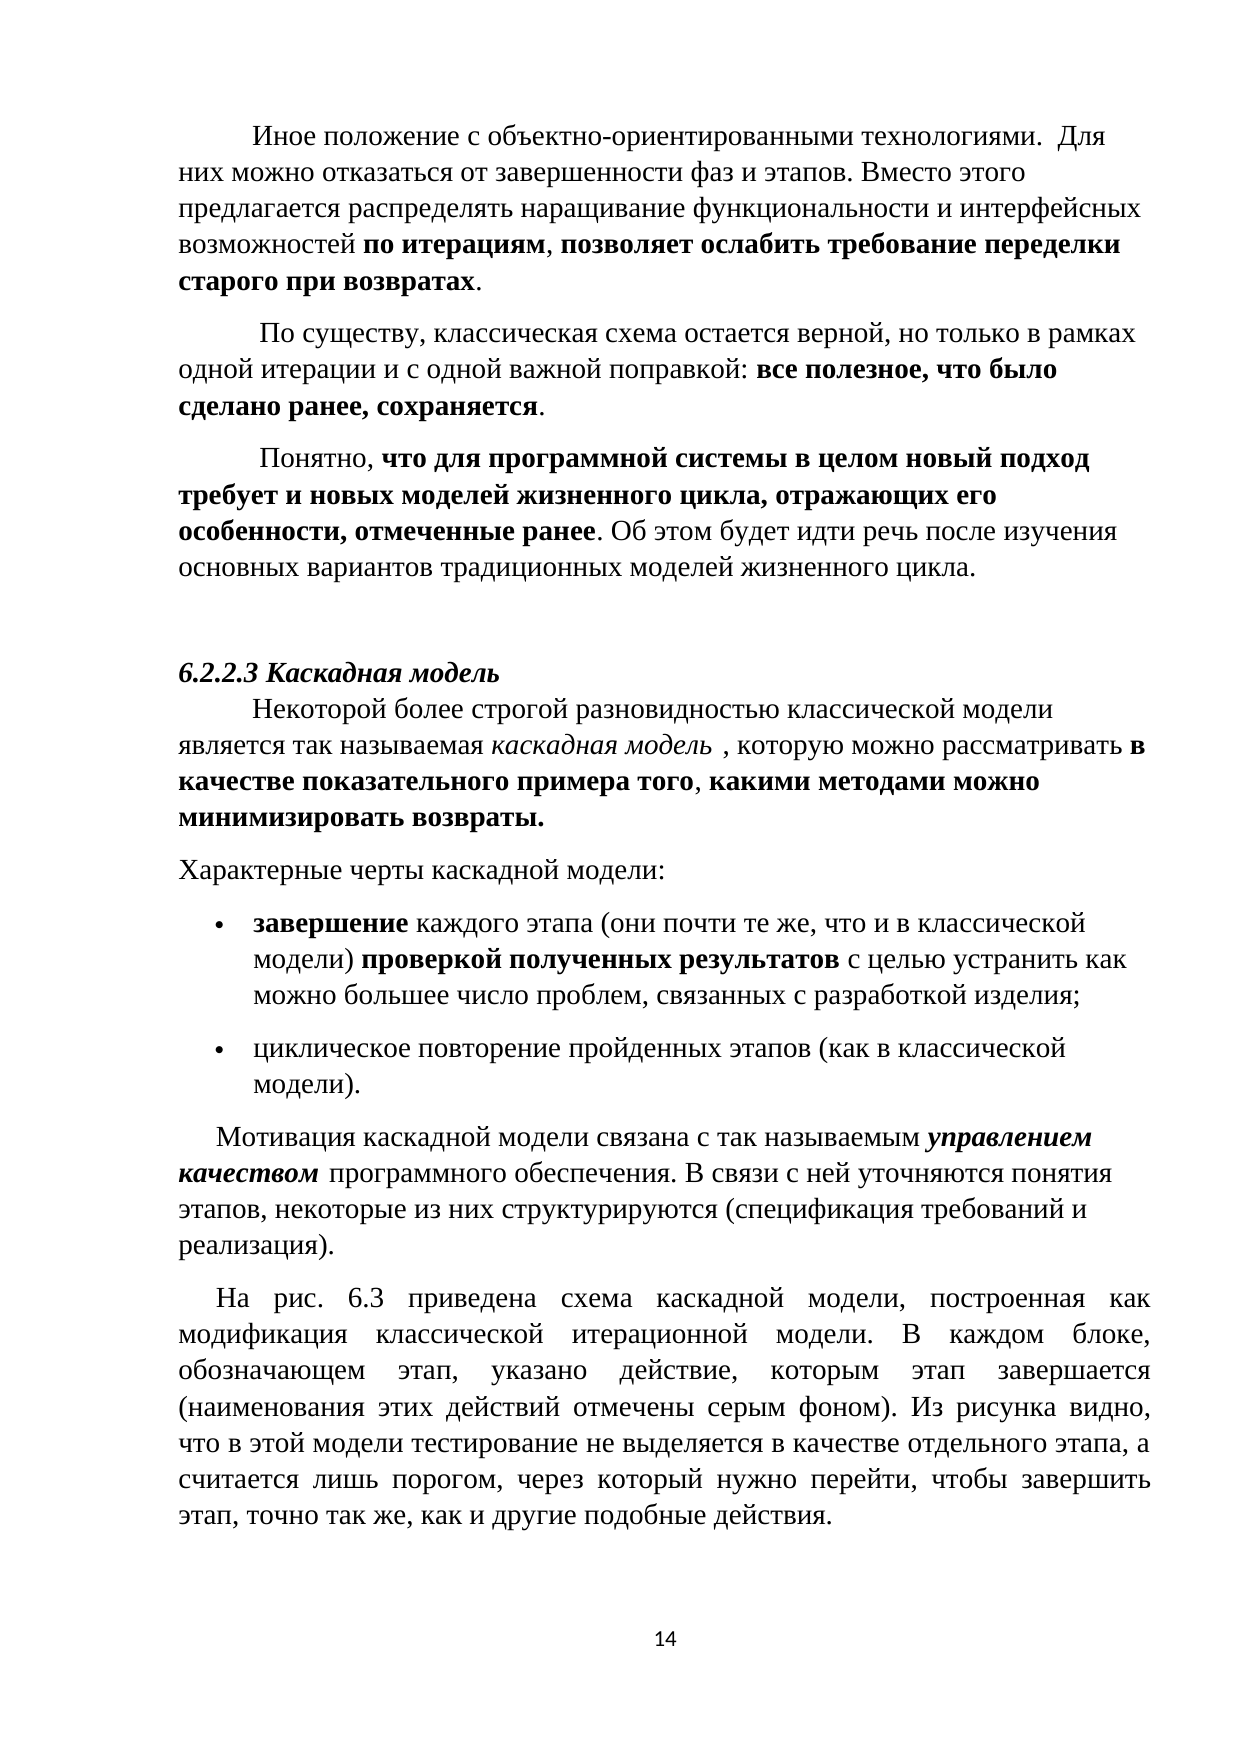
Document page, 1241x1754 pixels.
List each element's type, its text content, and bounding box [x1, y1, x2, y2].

text Иное положение с объектно-ориентированными технологиями. Для них можно отказаться от завершенности фаз и этапов. Вместо этого предлагается распределять наращивание функциональности и интерфейсных возможностей по итерациям, позволяет ослабить требование переделки старого при возвратах. [178, 118, 1152, 296]
list завершение каждого этапа (они почти те же, что и в классической модели) проверкой полученных результатов с целью устранить как можно большее число проблем, связанных с разработкой изделия; [216, 905, 1152, 1011]
text На рис. 6.3 приведена схема каскадной модели, построенная как модификация классической итерационной модели. В каждом блоке, обозначающем этап, указано действие, которым этап завершается (наименования этих действий отмечены серым фоном). Из рисунка видно, что в этой модели тестирование не выделяется в качестве отдельного этапа, а считается лишь порогом, через который нужно перейти, чтобы завершить этап, точно так же, как и другие подобные действия. [178, 1280, 1152, 1531]
list циклическое повторение пройденных этапов (как в классической модели). [216, 1030, 1152, 1100]
text Характерные черты каскадной модели: [178, 852, 1152, 886]
text По существу, классическая схема остается верной, но только в рамках одной итерации и с одной важной поправкой: все полезное, что было сделано ранее, сохраняется. [178, 316, 1152, 421]
text Некоторой более строгой разновидностью классической модели является так называемая каскадная модель , которую можно рассматривать в качестве показательного примера того, какими методами можно минимизировать возвраты. [178, 691, 1152, 833]
subtitle 6.2.2.3 Каскадная модель [178, 655, 1152, 688]
text Понятно, что для программной системы в целом новый подход требует и новых моделей жизненного цикла, отражающих его особенности, отмеченные ранее. Об этом будет идти речь после изучения основных вариантов традиционных моделей жизненного цикла. [178, 441, 1152, 583]
text Мотивация каскадной модели связана с так называемым управлением качеством программного обеспечения. В связи с ней уточняются понятия этапов, некоторые из них структурируются (спецификация требований и реализация). [178, 1119, 1152, 1261]
